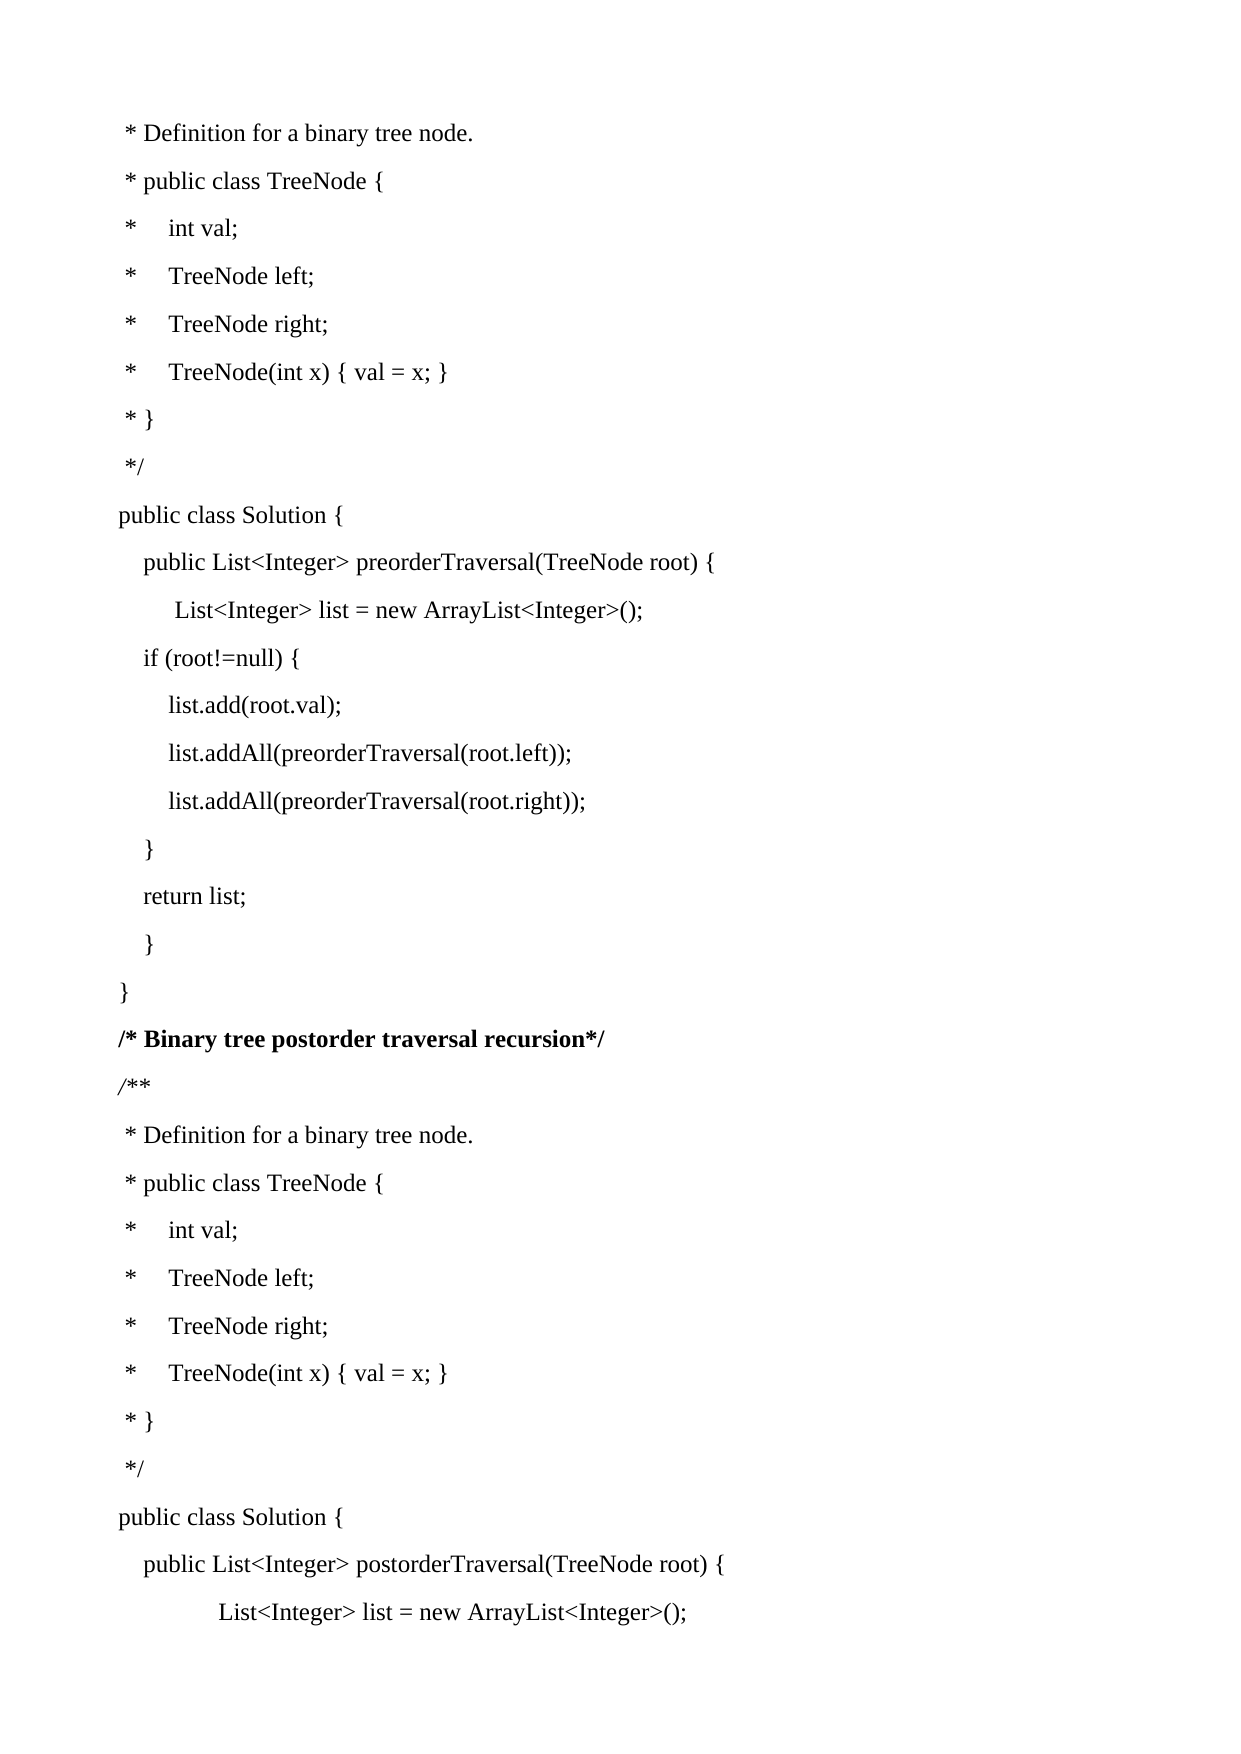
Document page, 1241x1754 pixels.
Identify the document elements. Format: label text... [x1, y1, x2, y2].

text /** [118, 1072, 1122, 1101]
text * int val; [118, 213, 1122, 242]
text * TreeNode(int x) { val = x; } [118, 357, 1122, 385]
text /* Binary tree postorder traversal recursion*/ [118, 1024, 1122, 1053]
text * public class TreeNode { [118, 1168, 1122, 1196]
text if (root!=null) { [118, 643, 1122, 672]
text } [118, 834, 1122, 862]
text } [118, 977, 1122, 1006]
text return list; [118, 881, 1122, 910]
text List<Integer> list = new ArrayList<Integer>(); [118, 595, 1122, 624]
text list.addAll(preorderTraversal(root.right)); [118, 786, 1122, 815]
text * } [118, 404, 1122, 433]
text * Definition for a binary tree node. [118, 118, 1122, 147]
text * Definition for a binary tree node. [118, 1120, 1122, 1149]
text * TreeNode left; [118, 1263, 1122, 1292]
text public List<Integer> postorderTraversal(TreeNode root) { [118, 1549, 1122, 1578]
text * int val; [118, 1215, 1122, 1244]
text list.addAll(preorderTraversal(root.left)); [118, 738, 1122, 767]
text * TreeNode left; [118, 261, 1122, 290]
text public class Solution { [118, 500, 1122, 528]
text * public class TreeNode { [118, 166, 1122, 194]
text List<Integer> list = new ArrayList<Integer>(); [118, 1597, 1122, 1626]
text * TreeNode(int x) { val = x; } [118, 1358, 1122, 1387]
text */ [118, 452, 1122, 481]
text } [118, 929, 1122, 958]
text */ [118, 1454, 1122, 1483]
text public List<Integer> preorderTraversal(TreeNode root) { [118, 547, 1122, 576]
text list.add(root.val); [118, 691, 1122, 719]
text * TreeNode right; [118, 309, 1122, 338]
text public class Solution { [118, 1502, 1122, 1530]
text * } [118, 1406, 1122, 1435]
text * TreeNode right; [118, 1311, 1122, 1339]
